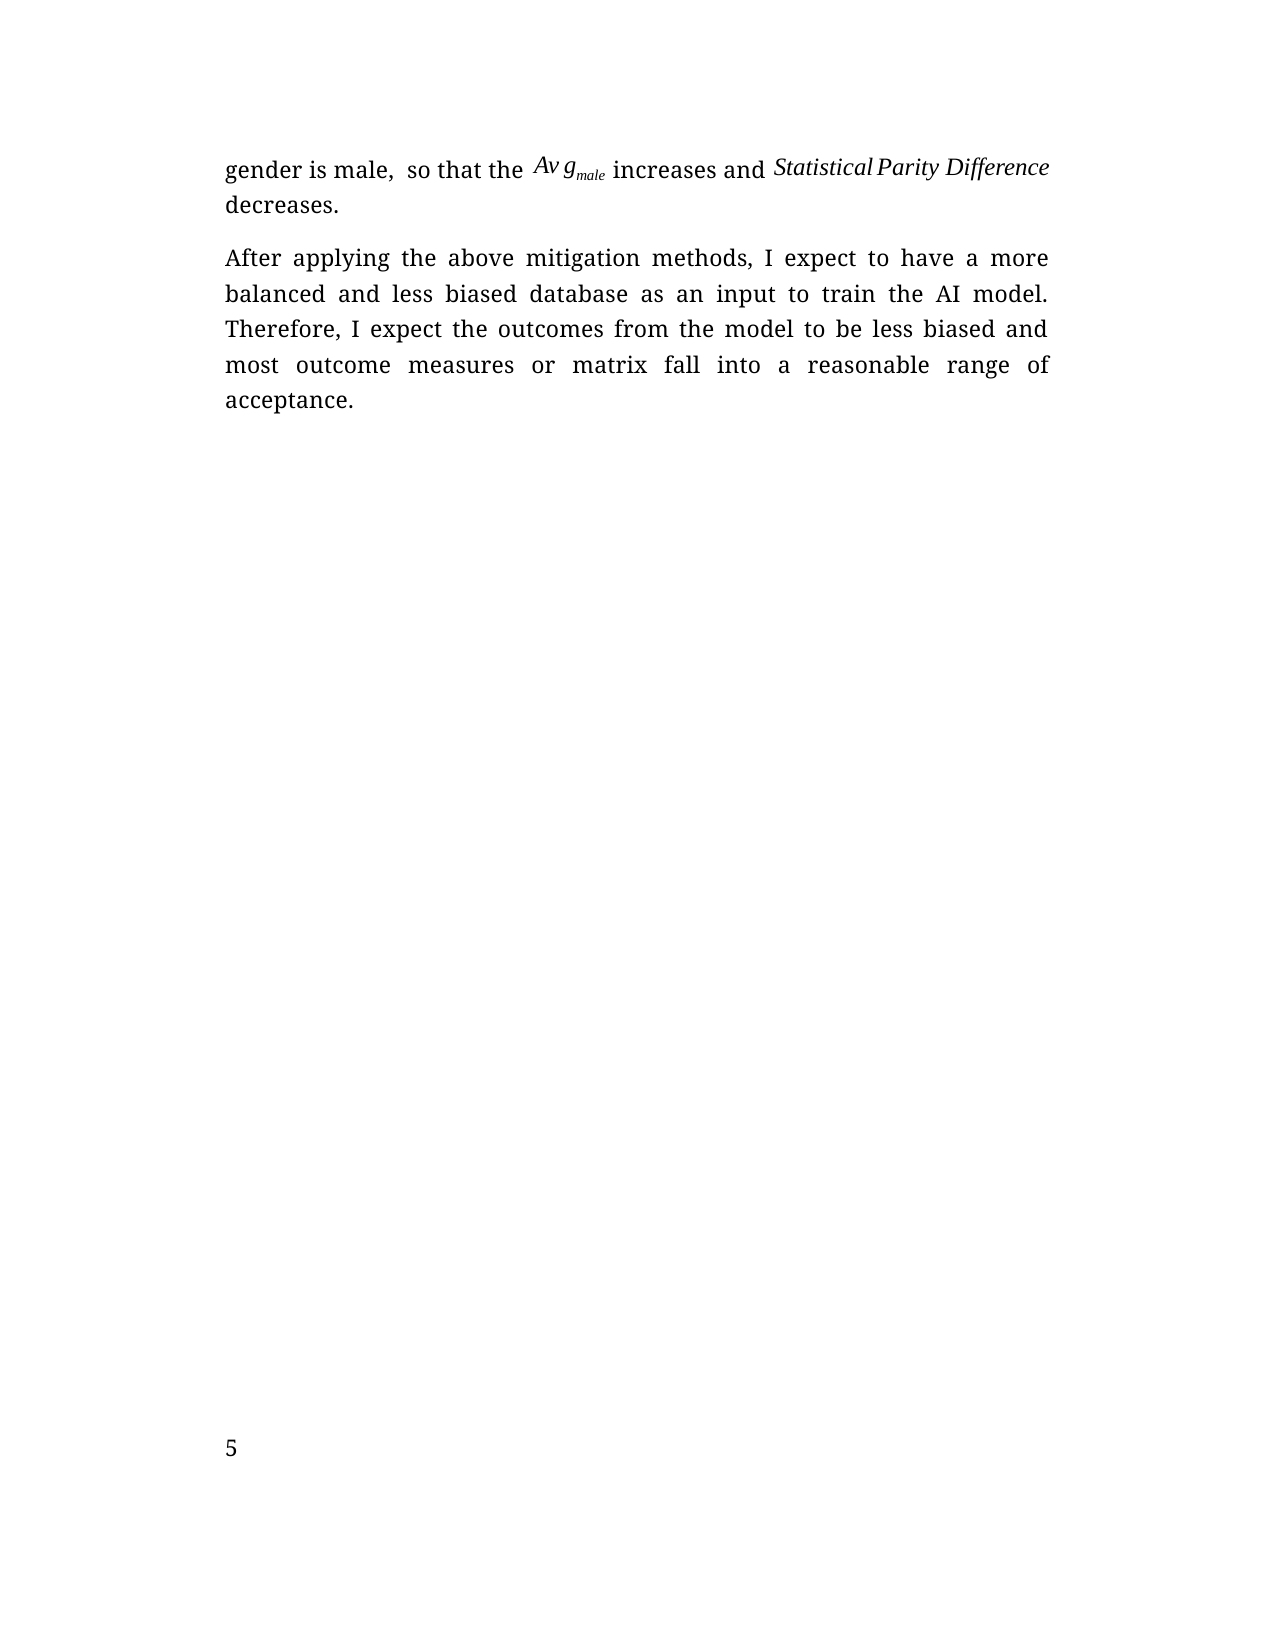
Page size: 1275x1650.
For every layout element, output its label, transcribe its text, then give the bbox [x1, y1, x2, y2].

text After applying the above mitigation methods, I expect to have a more balanced and less biased database as an input to train the AI model. Therefore, I expect the outcomes from the model to be less biased and most outcome measures or matrix fall into a reasonable range of acceptance. [225, 238, 1050, 416]
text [225, 150, 1050, 221]
